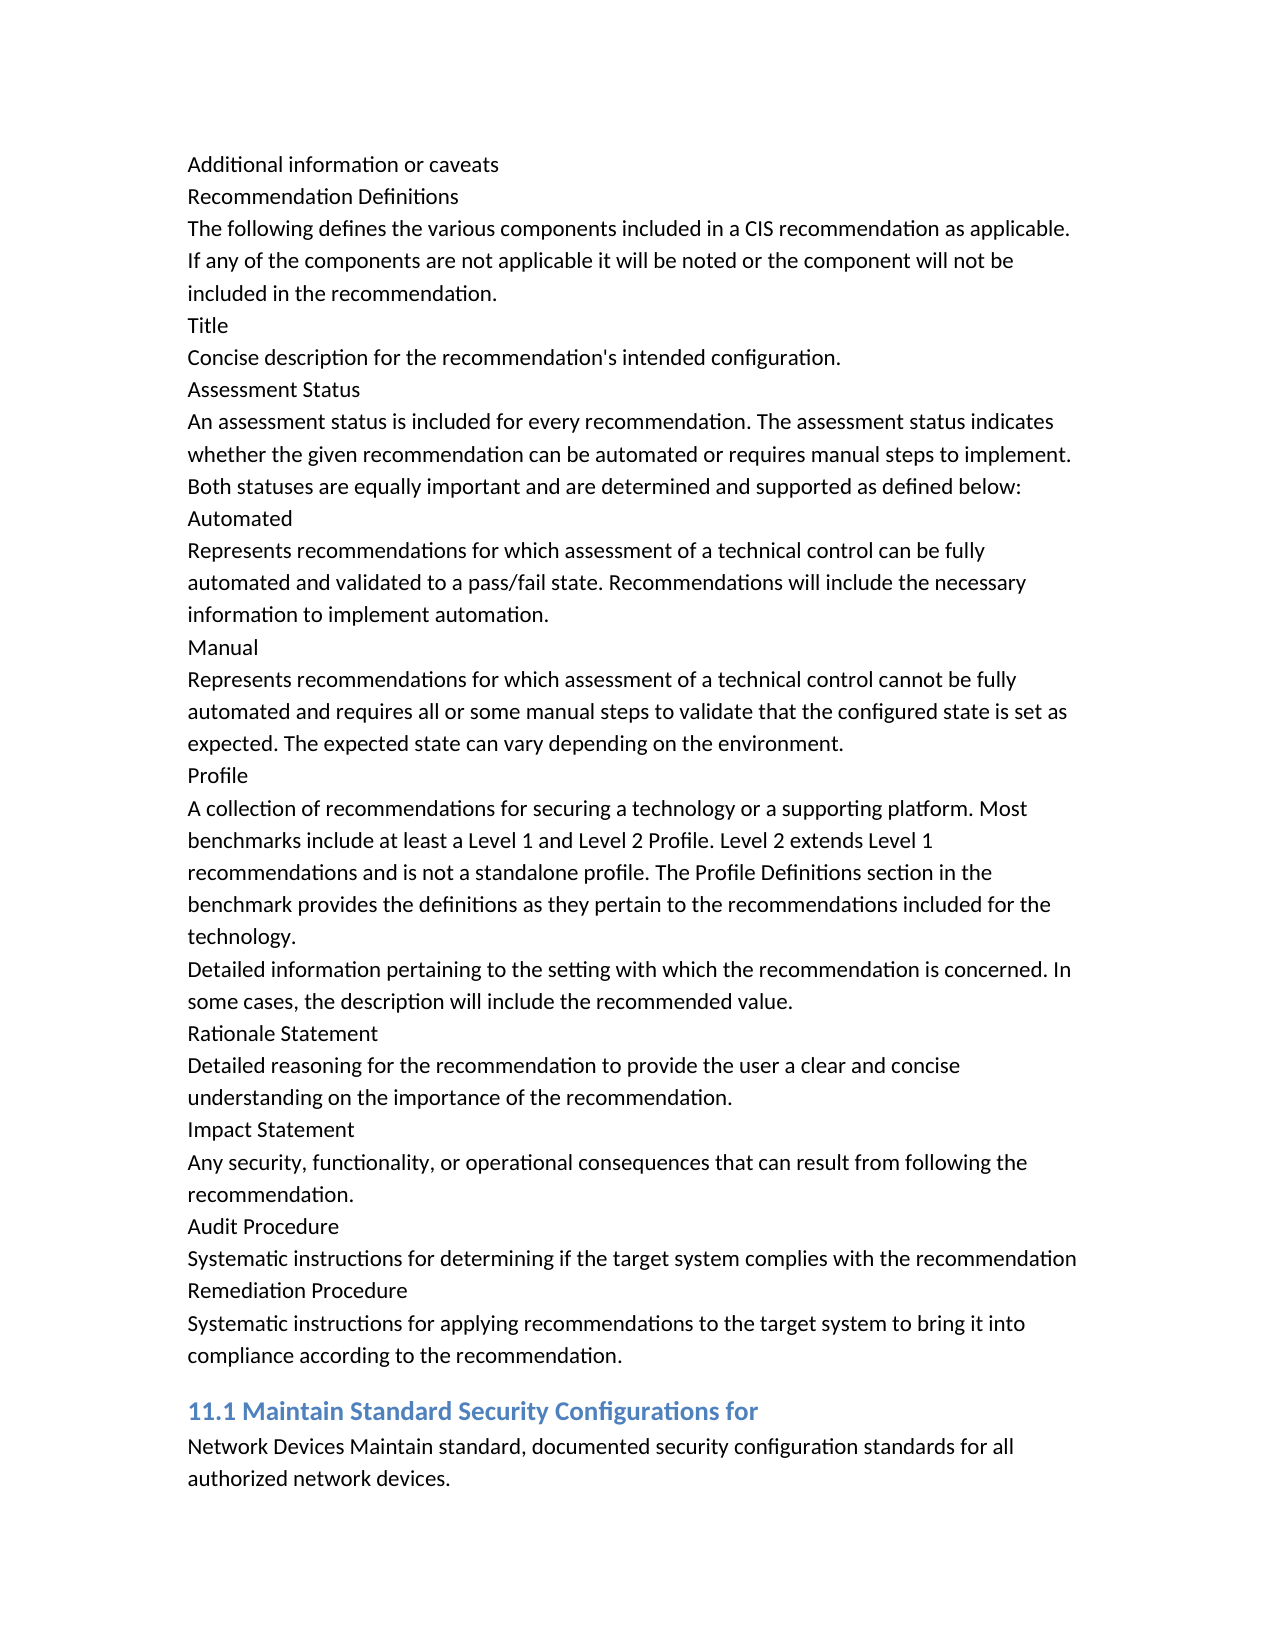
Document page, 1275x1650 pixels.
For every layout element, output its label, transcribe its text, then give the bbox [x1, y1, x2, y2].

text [187, 1432, 1087, 1492]
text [187, 150, 1087, 1369]
subtitle 11.1 Maintain Standard Security Configurations for [187, 1394, 1087, 1427]
